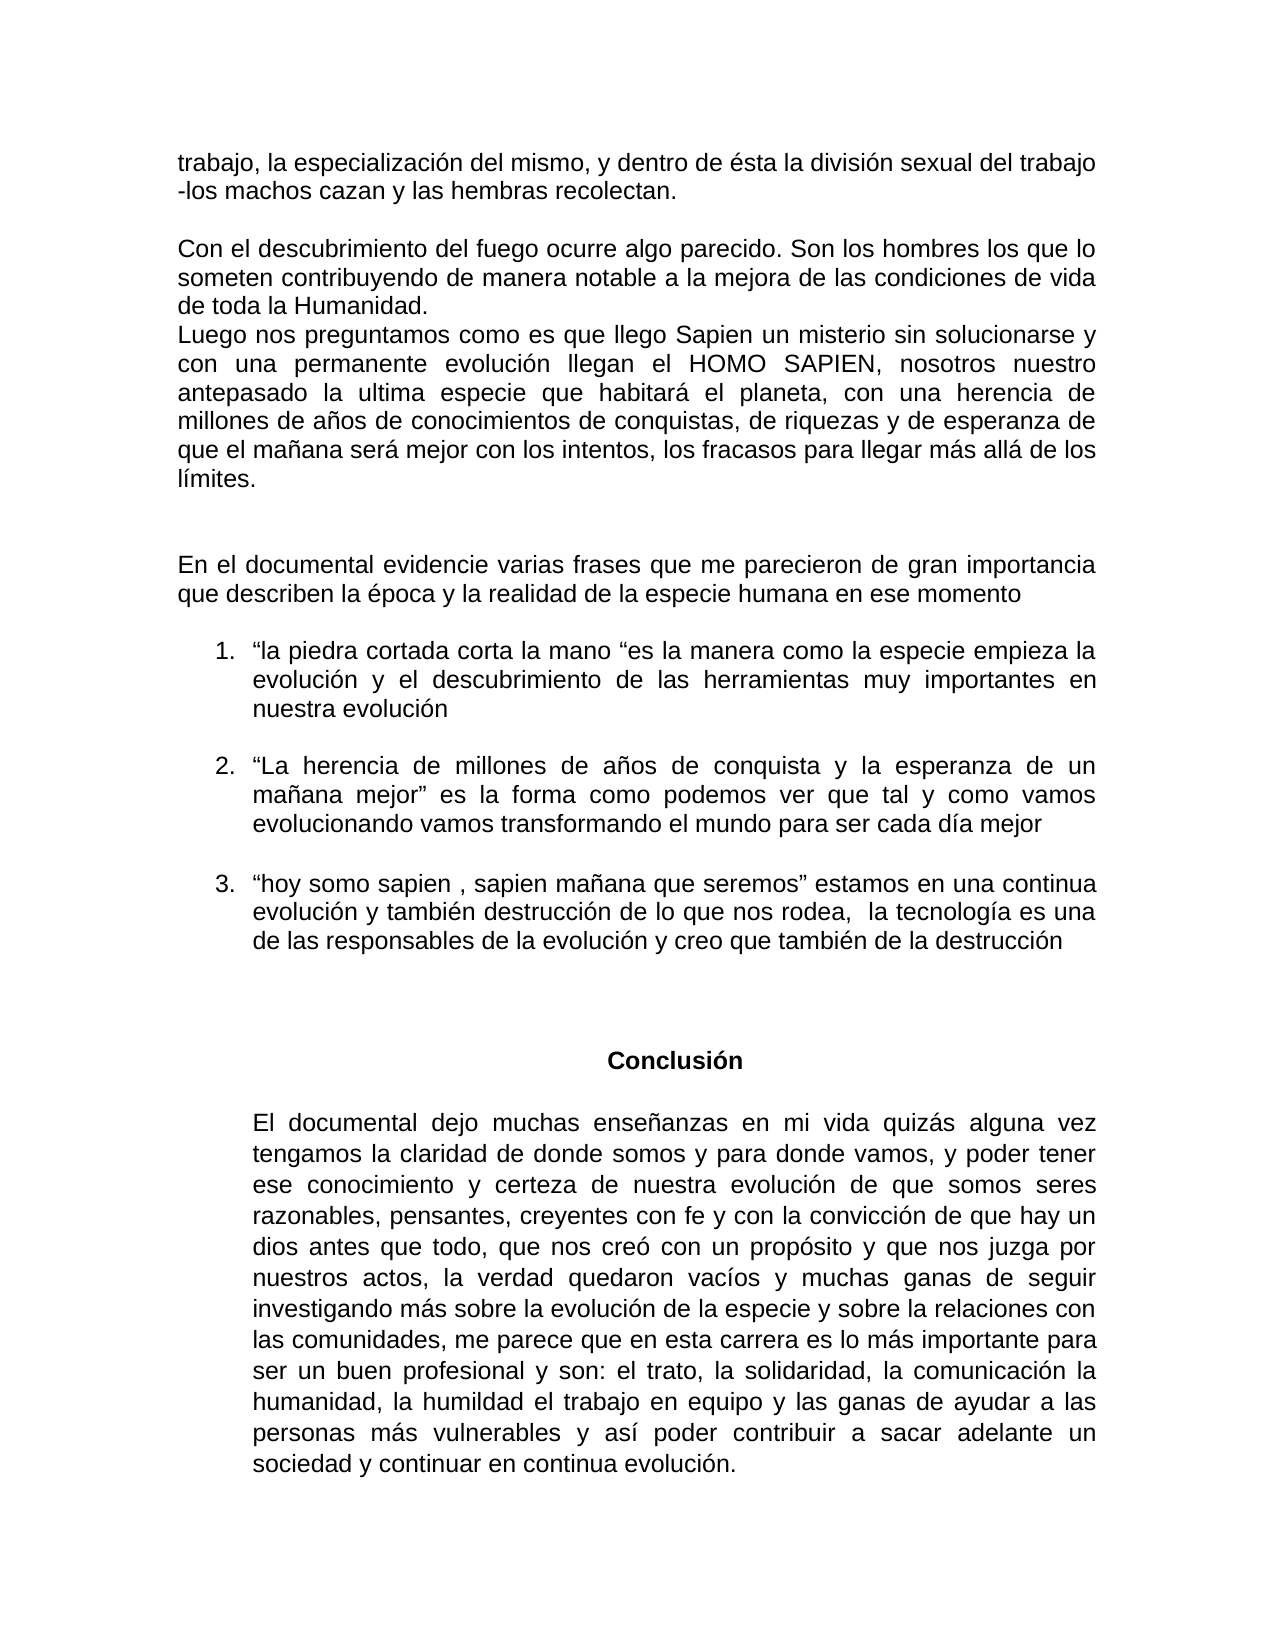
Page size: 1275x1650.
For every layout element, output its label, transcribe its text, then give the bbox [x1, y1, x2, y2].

text En el documental evidencie varias frases que me parecieron de gran importancia que describen la época y la realidad de la especie humana en ese momento [177, 550, 1098, 608]
list “hoy somo sapien , sapien mañana que seremos” estamos en una continua evolución y también destrucción de lo que nos rodea, la tecnología es una de las responsables de la evolución y creo que también de la destrucción [215, 869, 1098, 955]
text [177, 148, 1098, 205]
list “la piedra cortada corta la mano “es la manera como la especie empieza la evolución y el descubrimiento de las herramientas muy importantes en nuestra evolución [215, 636, 1098, 723]
list El documental dejo muchas enseñanzas en mi vida quizás alguna vez tengamos la claridad de donde somos y para donde vamos, y poder tener ese conocimiento y certeza de nuestra evolución de que somos seres razonables, pensantes, creyentes con fe y con la convicción de que hay un dios antes que todo, que nos creó con un propósito y que nos juzga por nuestros actos, la verdad quedaron vacíos y muchas ganas de seguir investigando más sobre la evolución de la especie y sobre la relaciones con las comunidades, me parece que en esta carrera es lo más importante para ser un buen profesional y son: el trato, la solidaridad, la comunicación la humanidad, la humildad el trabajo en equipo y las ganas de ayudar a las personas más vulnerables y así poder contribuir a sacar adelante un sociedad y continuar en continua evolución. [252, 1108, 1098, 1478]
text Luego nos preguntamos como es que llego Sapien un misterio sin solucionarse y con una permanente evolución llegan el HOMO SAPIEN, nosotros nuestro antepasado la ultima especie que habitará el planeta, con una herencia de millones de años de conocimientos de conquistas, de riquezas y de esperanza de que el mañana será mejor con los intentos, los fracasos para llegar más allá de los límites. [177, 320, 1098, 493]
list Conclusión [252, 1046, 1098, 1074]
text Con el descubrimiento del fuego ocurre algo parecido. Son los hombres los que lo someten contribuyendo de manera notable a la mejora de las condiciones de vida de toda la Humanidad. [177, 234, 1098, 320]
list “La herencia de millones de años de conquista y la esperanza de un mañana mejor” es la forma como podemos ver que tal y como vamos evolucionando vamos transformando el mundo para ser cada día mejor [215, 751, 1098, 838]
